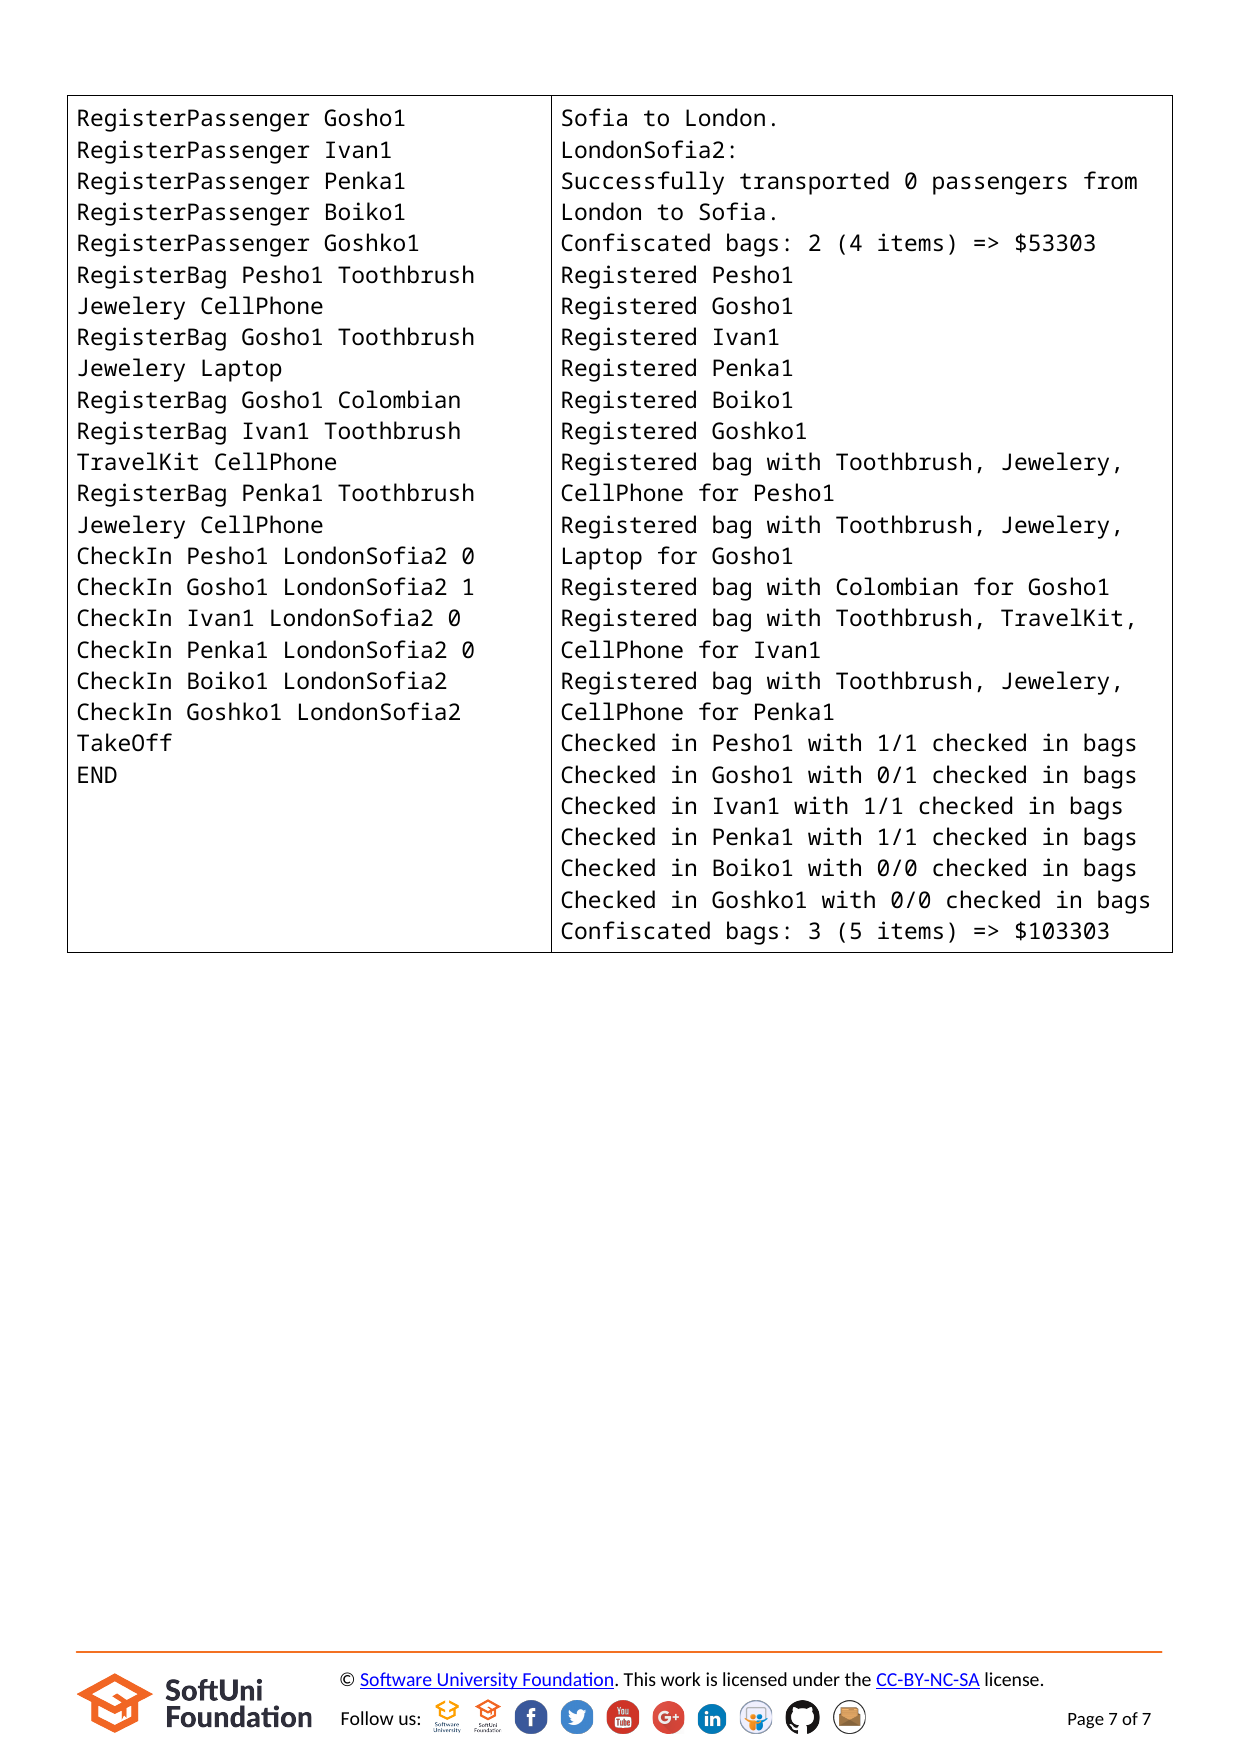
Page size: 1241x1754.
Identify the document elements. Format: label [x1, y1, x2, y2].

picture [697, 1725, 706, 1734]
picture [560, 1700, 594, 1734]
table_cell [68, 96, 551, 952]
picture [514, 1700, 548, 1734]
picture [718, 1725, 727, 1734]
picture [739, 1700, 773, 1734]
picture [697, 1704, 706, 1713]
picture [833, 1700, 866, 1734]
picture [474, 1699, 502, 1734]
picture [606, 1700, 640, 1734]
picture [785, 1700, 820, 1734]
picture [76, 1673, 312, 1733]
picture [652, 1701, 685, 1734]
table_cell [552, 96, 1172, 952]
picture [711, 1716, 720, 1725]
picture [433, 1700, 461, 1734]
picture [718, 1704, 727, 1713]
